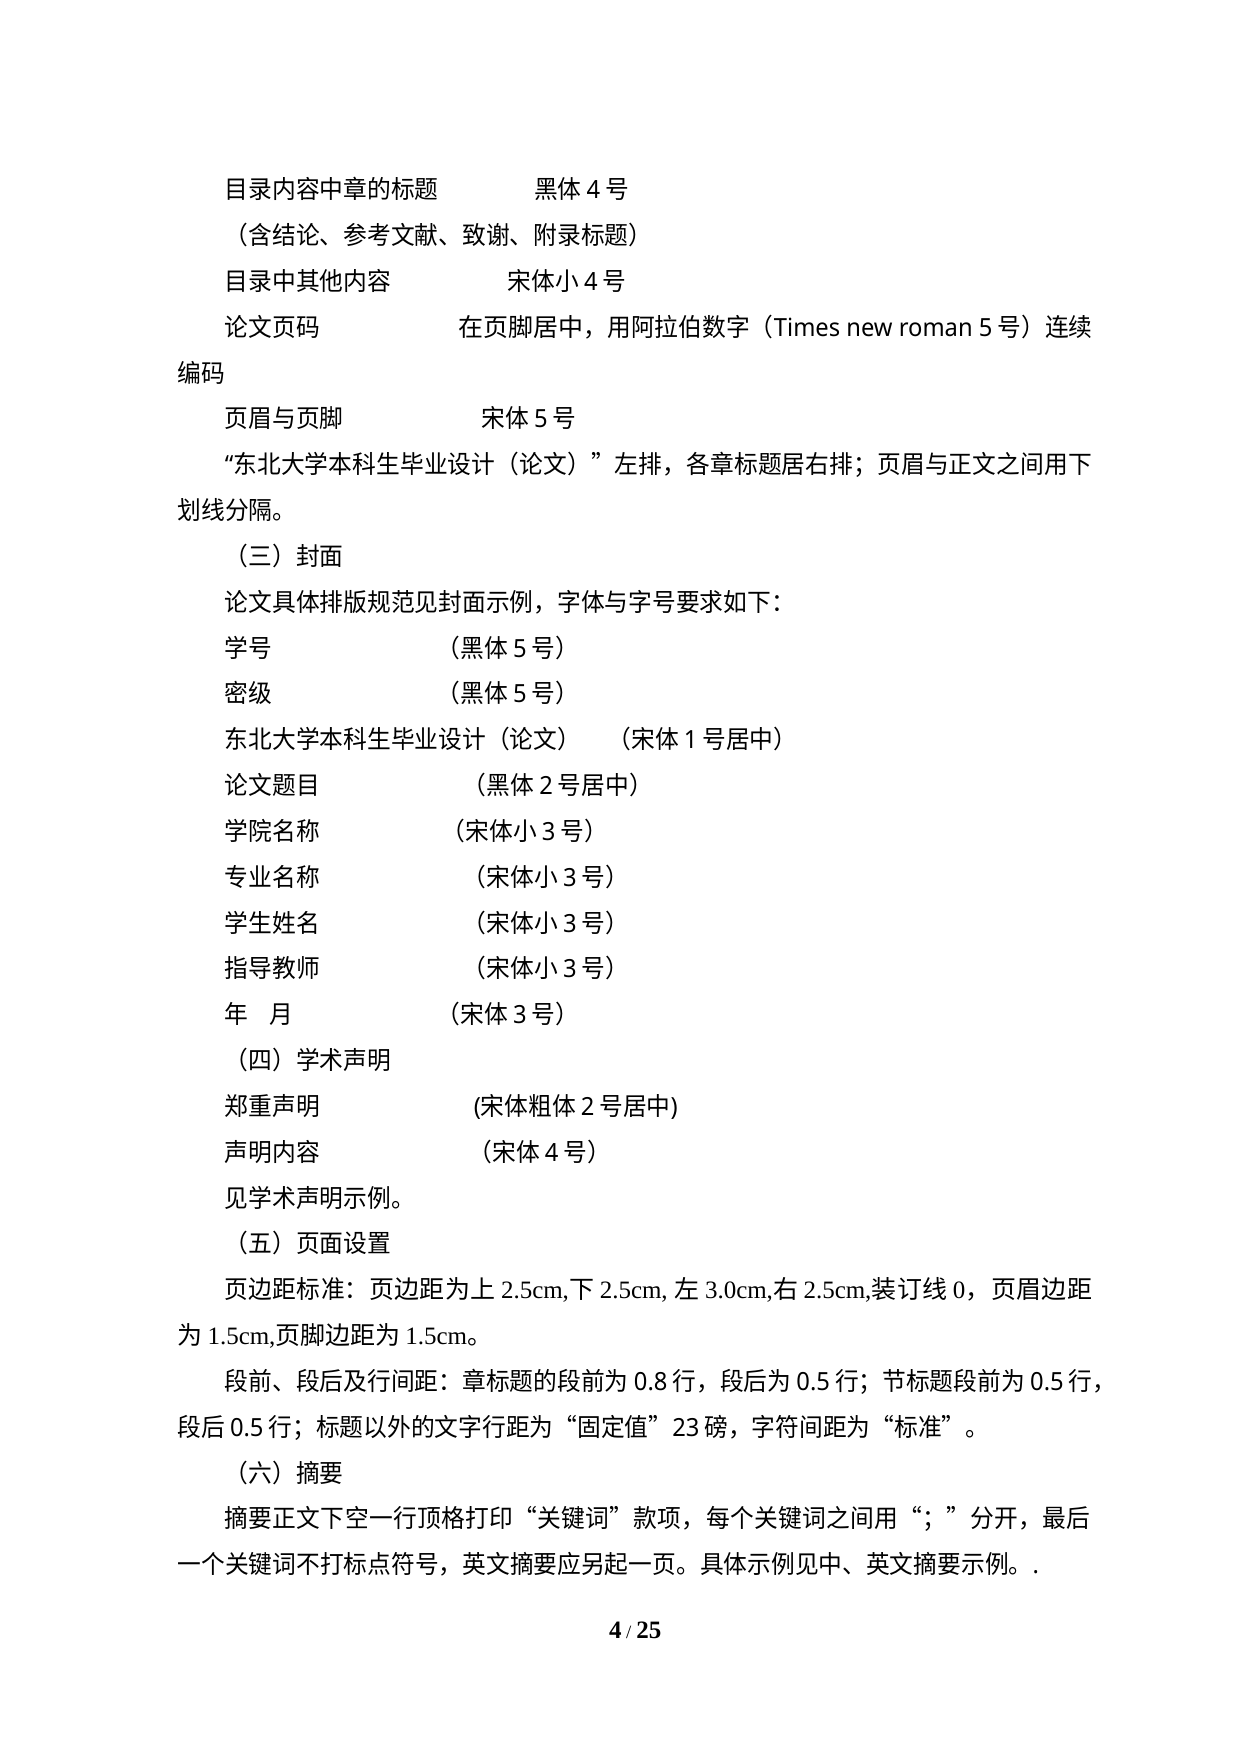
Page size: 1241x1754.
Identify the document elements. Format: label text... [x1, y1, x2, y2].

text 学号 （黑体5号） [177, 620, 1092, 666]
text 目录中其他内容 宋体小4号 [177, 254, 1092, 299]
text 段前、段后及行间距：章标题的段前为0.8行，段后为0.5行；节标题段前为0.5行，段后0.5行；标题以外的文字行距为“固定值”，字符间距为“标准”。 [177, 1354, 1092, 1445]
text 东北大学本科生毕业设计（论文） （宋体1号居中） [177, 712, 1092, 758]
text 论文页码 在页脚居中，用阿拉伯数字（Times new roman 5号）连续编码 [177, 299, 1092, 391]
text 页眉与页脚 宋体5号 [177, 391, 1092, 437]
text 摘要正文下空一行顶格打印“关键词”款项，每个关键词之间用“；”分开，最后一个关键词不打标点符号，英文摘要应另起一页。具体示例见中、英文摘要示例。. [177, 1491, 1092, 1583]
text 指导教师 （宋体小3号） [177, 941, 1092, 987]
text 学院名称 （宋体小3号） [177, 804, 1092, 849]
text “东北大学本科生毕业设计（论文）”左排，各章标题居右排；页眉与正文之间用下划线分隔。 [177, 437, 1092, 529]
text 密级 （黑体5号） [177, 666, 1092, 712]
text 目录内容中章的标题 黑体4号 [177, 162, 1092, 208]
text （三）封面 [177, 529, 1092, 574]
text （四）学术声明 [177, 1033, 1092, 1079]
text 论文具体排版规范见封面示例，字体与字号要求如下： [177, 574, 1092, 620]
text （六）摘要 [177, 1445, 1092, 1491]
text 页边距标准：页边距为上2.5cm,下2.5cm, 左3.0cm,右2.5cm,装订线0，页眉边距为1.5cm,页脚边距为1.5cm。 [177, 1262, 1092, 1354]
text 专业名称 （宋体小3号） [177, 849, 1092, 895]
text 郑重声明 (宋体粗体2号居中) [177, 1079, 1092, 1124]
text 见学术声明示例。 [177, 1170, 1092, 1216]
text 年 月 （宋体3号） [177, 987, 1092, 1033]
text （五）页面设置 [177, 1216, 1092, 1262]
text 声明内容 （宋体4号） [177, 1124, 1092, 1170]
text 学生姓名 （宋体小3号） [177, 895, 1092, 941]
text （含结论、参考文献、致谢、附录标题） [177, 208, 1092, 254]
text 论文题目 （黑体2号居中） [177, 758, 1092, 804]
